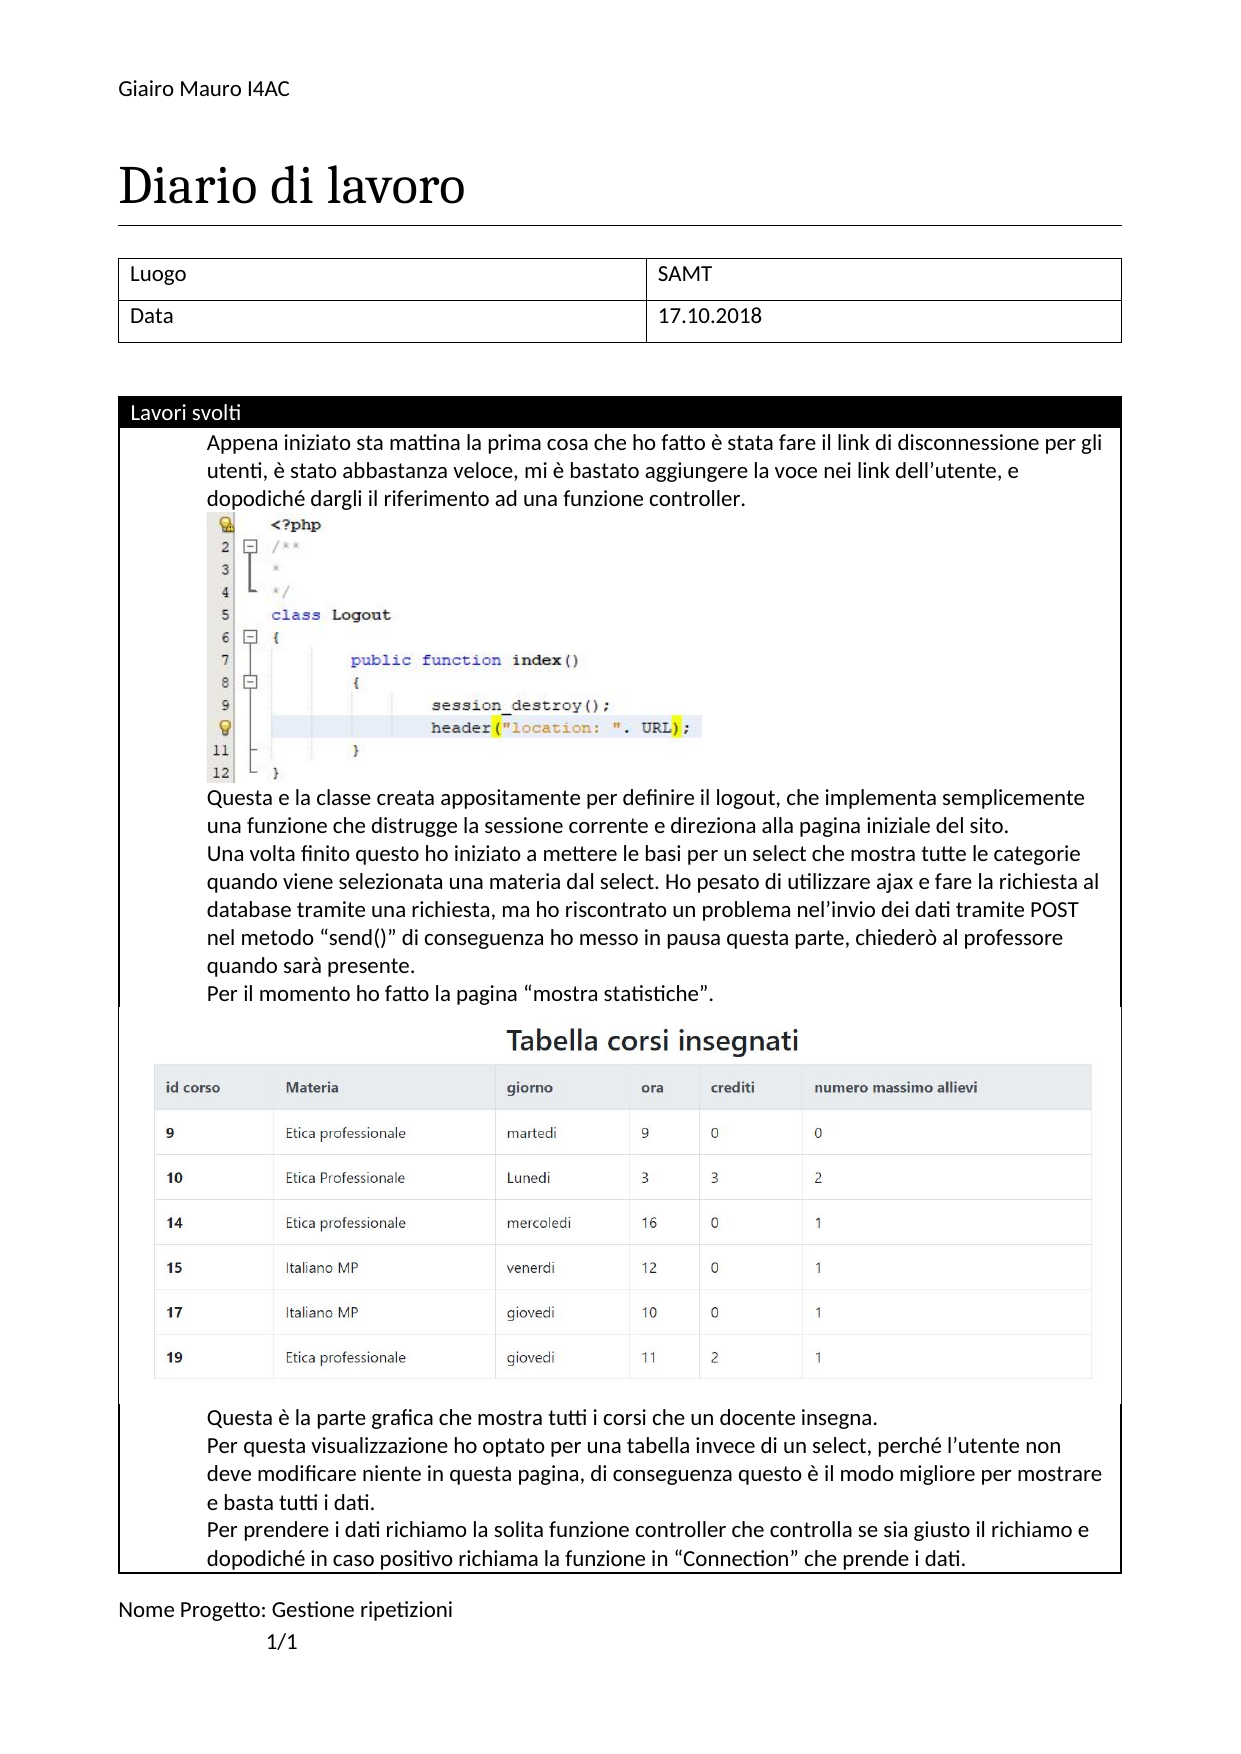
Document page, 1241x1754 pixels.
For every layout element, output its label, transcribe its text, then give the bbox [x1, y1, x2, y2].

picture [206, 512, 702, 783]
title Diario di lavoro [118, 155, 1122, 225]
table_cell 17.10.2018 [647, 301, 1121, 342]
table_header Lavori svolti [120, 398, 1120, 426]
table_cell Appena iniziato sta mattina la prima cosa che ho fatto è stata fare il link di disconnessione per gli utenti, è stato abbastanza veloce, mi è bastato aggiungere la voce nei link dell’utente, e dopodiché dargli il riferimento ad una funzione controller. Questa e la classe creata appositamente per definire il logout, che implementa semplicemente una funzione che distrugge la sessione corrente e direziona alla pagina iniziale del sito. Una volta finito questo ho iniziato a mettere le basi per un select che mostra tutte le categorie quando viene selezionata una materia dal select. Ho pesato di utilizzare ajax e fare la richiesta al database tramite una richiesta, ma ho riscontrato un problema nel’invio dei dati tramite POST nel metodo “send()” di conseguenza ho messo in pausa questa parte, chiederò al professore quando sarà presente. Per il momento ho fatto la pagina “mostra statistiche”. Questa è la parte grafica che mostra tutti i corsi che un docente insegna. Per questa visualizzazione ho optato per una tabella invece di un select, perché l’utente non deve modificare niente in questa pagina, di conseguenza questo è il modo migliore per mostrare e basta tutti i dati. Per prendere i dati richiamo la solita funzione controller che controlla se sia giusto il richiamo e dopodiché in caso positivo richiama la funzione in “Connection” che prende i dati. Questa è la funzione nella classe “Connection” che va a prendere tutti i corsi nel database in cui la mail è la stessa dell’utente corrente, poi inserisce tutti i dati nell’array e lo ritorna, dopodiché il ritorno viene preso nella pagina e i dati inseriti nella tabella come spiegato sopra. Questa stessa cosa l’ho fatta nella pagina dell’allievo con una differenza nella funzione nella classe di connessione. Questa è la parte diversa rispetto all’altra funzione, come si può vedere non prende direttamente i corsi ma prima va a vedere gli id a dei corsi a cui l’allievo è iscritto e poi prende i corsi con gli id trovati precedentemente. Durante lo svolgimento di questo mi sono accorto che c’era un problema nella richiesta dei corsi da parte degli allievi, ovvero che quando avviene l’inserimento del corso lui non viene inserito tra quelli che vogliono farlo. Allora ho cambiato l’inserimento dei nuovi corsi, per le richieste ho creato una nuova funzione. In questa funzione c’è l’inserimento dell’allievo in un determinato corso nella tabella ponte “richiede” e anche un controllo che effettivamente ci siano ancora post liberi in quella documentazione per inserirlo. Nelle seguenti immagini viene spiegata parte per parte la funzione nel modo in cui il codice è scritto Questa è la prima parte, importante, della funzione, in cui, dopo aver inserito il corso prendo tutti gli id dei corsi con le credenziali inseriti dall’utente, questo perché magari esiste anche un altro corso con le stesse caratteristiche che l’utente non ha visto e se c’è posto viene iscritto anche a quello. Dopo aver preso i dati parte un for che rende il numero di utenti già registrati a quel corso. Una volta preso il numero di utenti registrati viene controllato che il corso non sia pieno, se non lo è viene inserito l’utente corrente nella tabella ‘richiede’ con l’id del corso che si sta controllando. Questo procedimento viene poi ripassato per tutti i corsi uguali, se ce ne dovessero essere. [120, 428, 1120, 1007]
table_header Luogo [119, 259, 646, 300]
picture [119, 1007, 1122, 1404]
table_header SAMT [647, 259, 1121, 300]
table_cell Data [119, 301, 646, 342]
